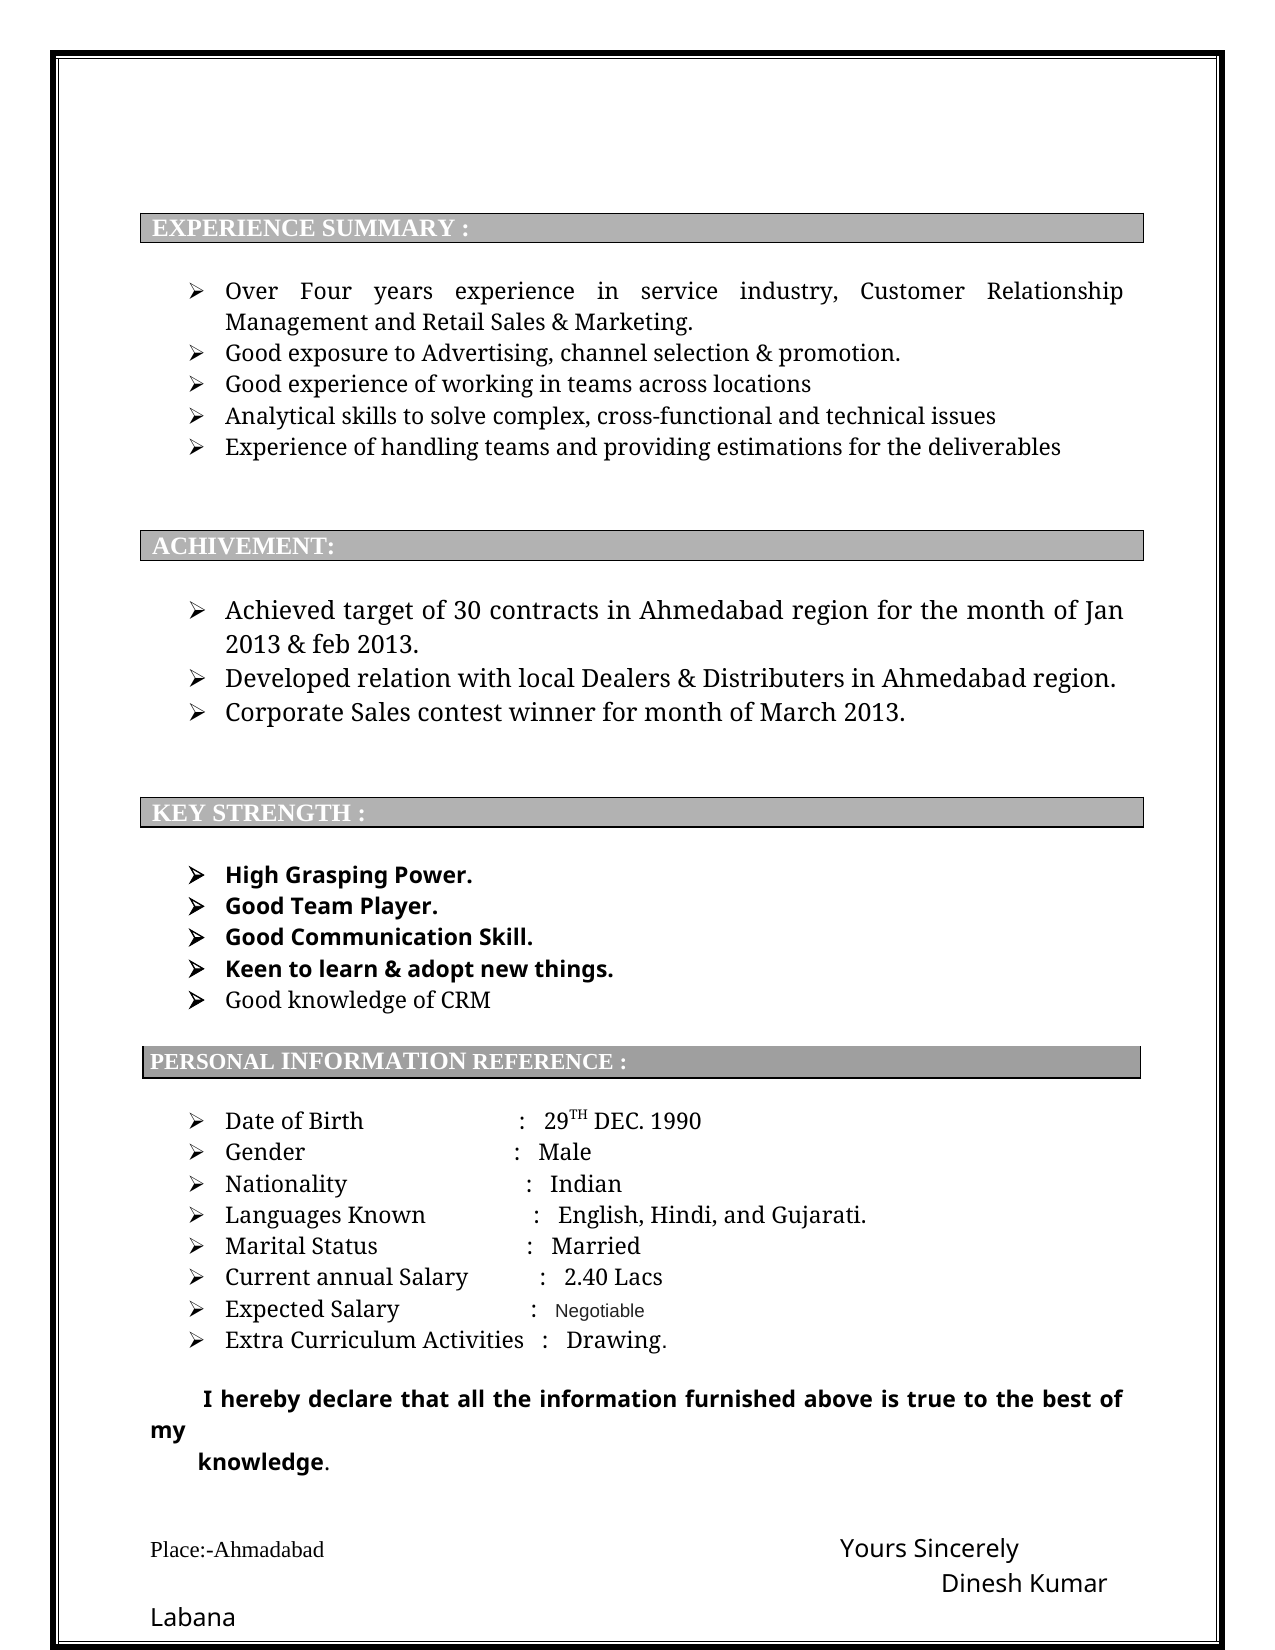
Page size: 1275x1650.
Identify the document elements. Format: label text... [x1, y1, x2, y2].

list High Grasping Power. [187, 859, 1125, 890]
text knowledge. [150, 1446, 1125, 1477]
text Place:-Ahmadabad Yours Sincerely [150, 1531, 1125, 1565]
list Corporate Sales contest winner for month of March 2013. [187, 694, 1125, 728]
list Expected Salary : Negotiable [187, 1292, 1125, 1324]
table_header KEY STRENGTH : [141, 798, 1143, 826]
list Good Communication Skill. [187, 921, 1125, 952]
list Good experience of working in teams across locations [187, 368, 1125, 399]
text PERSONAL INFORMATION REFERENCE : [144, 1046, 1140, 1077]
list Extra Curriculum Activities : Drawing. [187, 1324, 1125, 1355]
list Gender : Male [187, 1136, 1125, 1167]
text Dinesh Kumar Labana [150, 1565, 1125, 1633]
list Marital Status : Married [187, 1230, 1125, 1261]
list Nationality : Indian [187, 1167, 1125, 1199]
list Developed relation with local Dealers & Distributers in Ahmedabad region. [187, 660, 1125, 694]
table_header ACHIVEMENT: [141, 531, 1143, 560]
table_header EXPERIENCE SUMMARY : [141, 214, 1143, 242]
list Over Four years experience in service industry, Customer Relationship Management and Retail Sales & Marketing. [187, 274, 1125, 337]
text I hereby declare that all the information furnished above is true to the best of my [150, 1383, 1125, 1446]
list Achieved target of 30 contracts in Ahmedabad region for the month of Jan 2013 & feb 2013. [187, 592, 1125, 660]
list Date of Birth : 29th dec. 1990 [187, 1105, 1125, 1136]
list Current annual Salary : 2.40 Lacs [187, 1261, 1125, 1292]
list Experience of handling teams and providing estimations for the deliverables [187, 431, 1125, 462]
list Good knowledge of CRM [187, 984, 1125, 1015]
list Good Team Player. [187, 890, 1125, 921]
list Analytical skills to solve complex, cross-functional and technical issues [187, 399, 1125, 431]
list Good exposure to Advertising, channel selection & promotion. [187, 337, 1125, 368]
list Languages Known : English, Hindi, and Gujarati. [187, 1199, 1125, 1230]
list Keen to learn & adopt new things. [187, 952, 1125, 984]
